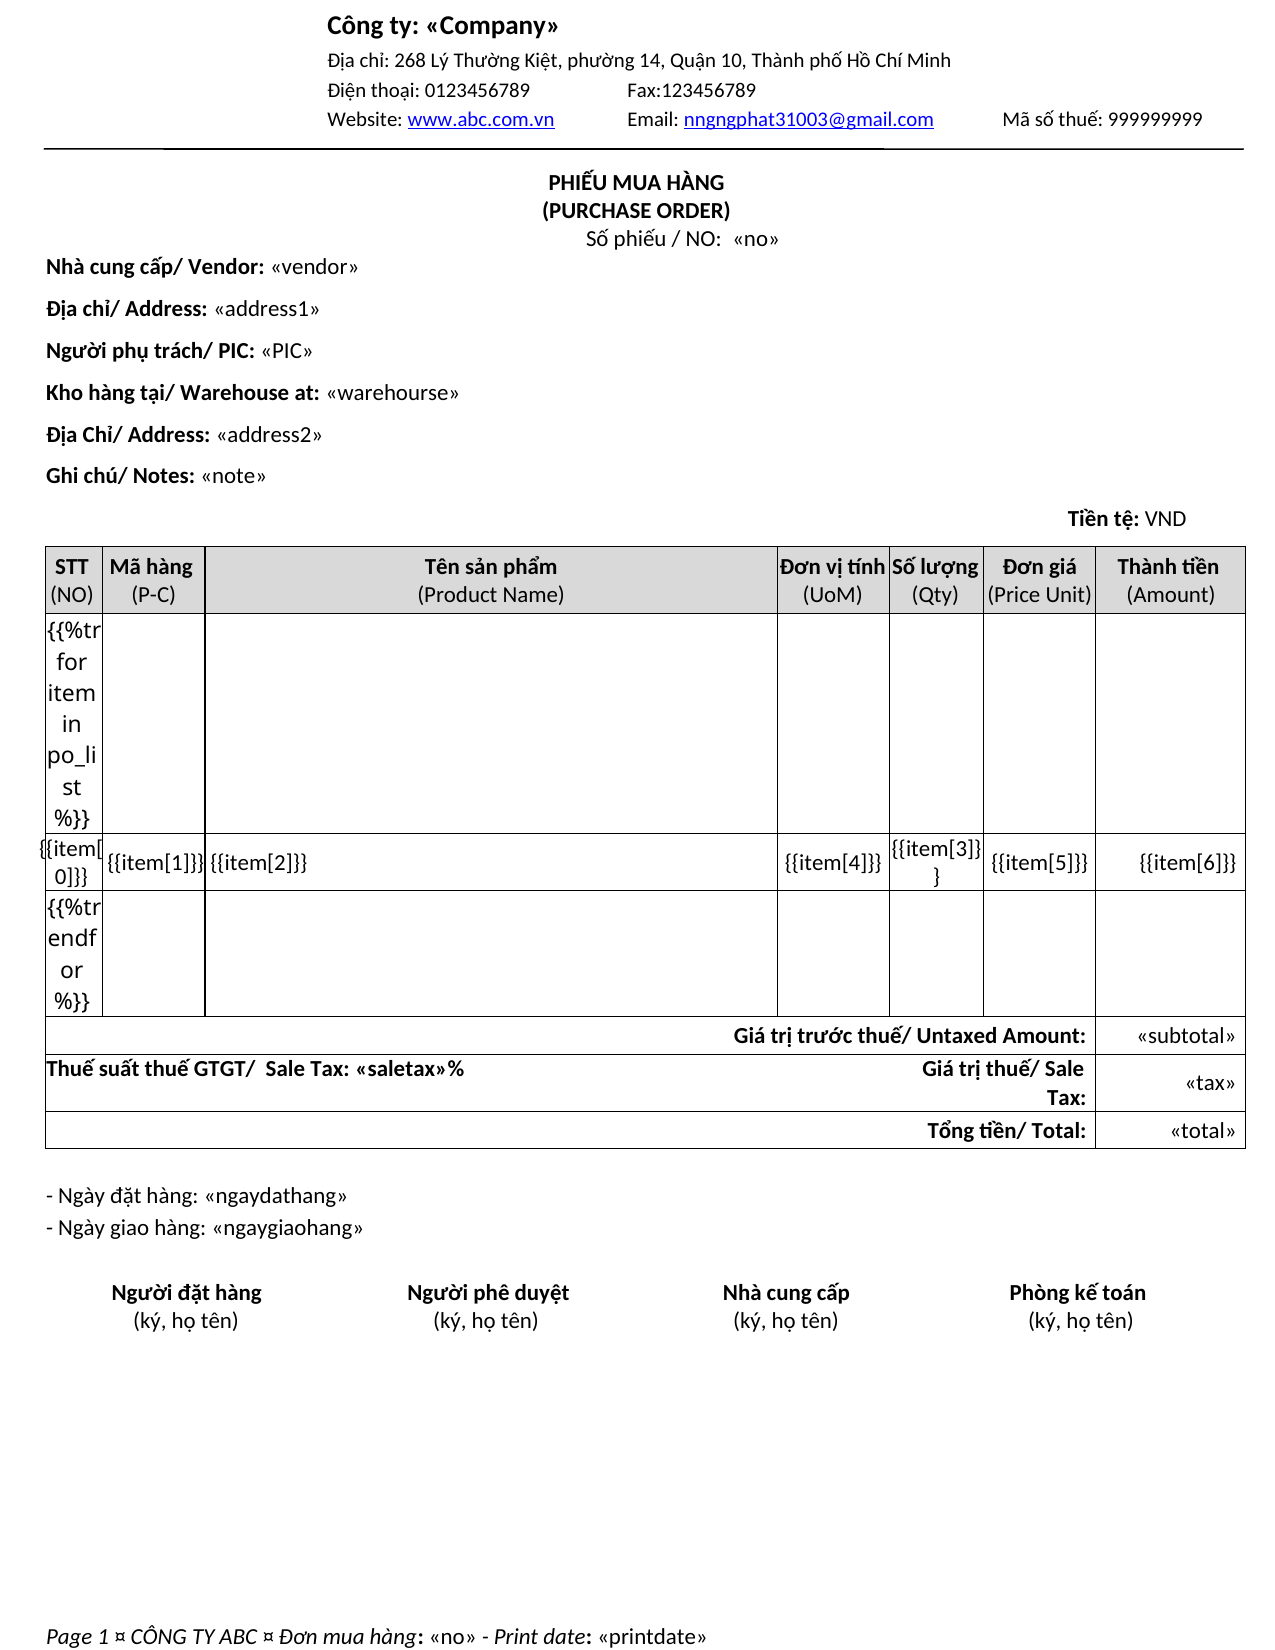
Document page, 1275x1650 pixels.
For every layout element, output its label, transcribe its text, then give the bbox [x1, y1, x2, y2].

text (PURCHASE ORDER) [46, 196, 1227, 224]
table_cell {{item[6]}} [1096, 834, 1245, 890]
table_cell [778, 891, 889, 1016]
table_cell [984, 891, 1095, 1016]
table_header STT (NO) [46, 547, 102, 613]
table_cell {{item[4]}} [778, 834, 889, 890]
text Người đặt hàng Người phê duyệt Nhà cung cấp Phòng kế toán [111, 1278, 1227, 1306]
text PHIẾU MUA HÀNG [46, 168, 1227, 196]
table_header Thành tiền (Amount) [1096, 547, 1245, 613]
table_header Số lượng (Qty) [890, 547, 983, 613]
table_cell {{item[5]}} [984, 834, 1095, 890]
table_cell [984, 614, 1095, 833]
text Ghi chú/ Notes: «note» [46, 462, 1227, 490]
table_cell {{item[2]}} [206, 834, 777, 890]
table_cell {{%tr endfor %}} [46, 891, 102, 1016]
text Website: www.abc.com.vn Email: nngngphat31003@gmail.com Mã số thuế: 999999999 [46, 106, 1227, 132]
text Người phụ trách/ PIC: «PIC» [46, 336, 1227, 364]
text Địa Chỉ/ Address: «address2» [46, 420, 1227, 448]
text Nhà cung cấp/ Vendor: «vendor» [46, 252, 1227, 280]
table_cell {{item[1]}} [103, 834, 204, 890]
table_header Đơn giá (Price Unit) [984, 547, 1095, 613]
table_cell «total» [1096, 1112, 1245, 1148]
table_cell [103, 614, 204, 833]
table_header Đơn vị tính (UoM) [778, 547, 889, 613]
table_cell {{%tr for item in po_list %}} [46, 614, 102, 833]
table_cell {{item[3]}} [890, 834, 983, 890]
table_cell {{item[0]}} [46, 834, 102, 890]
text Công ty: «Company» [46, 8, 1227, 41]
table_cell [890, 891, 983, 1016]
table_header Tên sản phẩm (Product Name) [206, 547, 777, 613]
text Tiền tệ: VND [46, 504, 1227, 532]
table_cell [778, 614, 889, 833]
table_cell [206, 891, 777, 1016]
table_cell [1096, 614, 1245, 833]
text Địa chỉ: 268 Lý Thường Kiệt, phường 14, Quận 10, Thành phố Hồ Chí Minh [46, 48, 1227, 73]
table_cell [1096, 891, 1245, 1016]
text Địa chỉ/ Address: «address1» [46, 294, 1227, 322]
table_cell «tax» [1096, 1055, 1245, 1111]
table_cell Giá trị trước thuế/ Untaxed Amount: [46, 1017, 1095, 1053]
text Số phiếu / NO: «no» [46, 224, 1227, 252]
table_cell Tổng tiền/ Total: [46, 1112, 1095, 1148]
table_cell [890, 614, 983, 833]
text (ký, họ tên) (ký, họ tên) (ký, họ tên) (ký, họ tên) [46, 1306, 1227, 1334]
text Kho hàng tại/ Warehouse at: «warehourse» [46, 378, 1227, 406]
table_cell Thuế suất thuế GTGT/ Sale Tax: «saletax»% Giá trị thuế/ Sale Tax: [46, 1055, 1095, 1111]
text - Ngày đặt hàng: «ngaydathang» - Ngày giao hàng: «ngaygiaohang» [46, 1181, 1227, 1242]
table_cell [103, 891, 204, 1016]
table_cell [206, 614, 777, 833]
table_header Mã hàng (P-C) [103, 547, 204, 613]
text Điện thoại: 0123456789 Fax:123456789 [46, 77, 1227, 103]
table_cell «subtotal» [1096, 1017, 1245, 1053]
